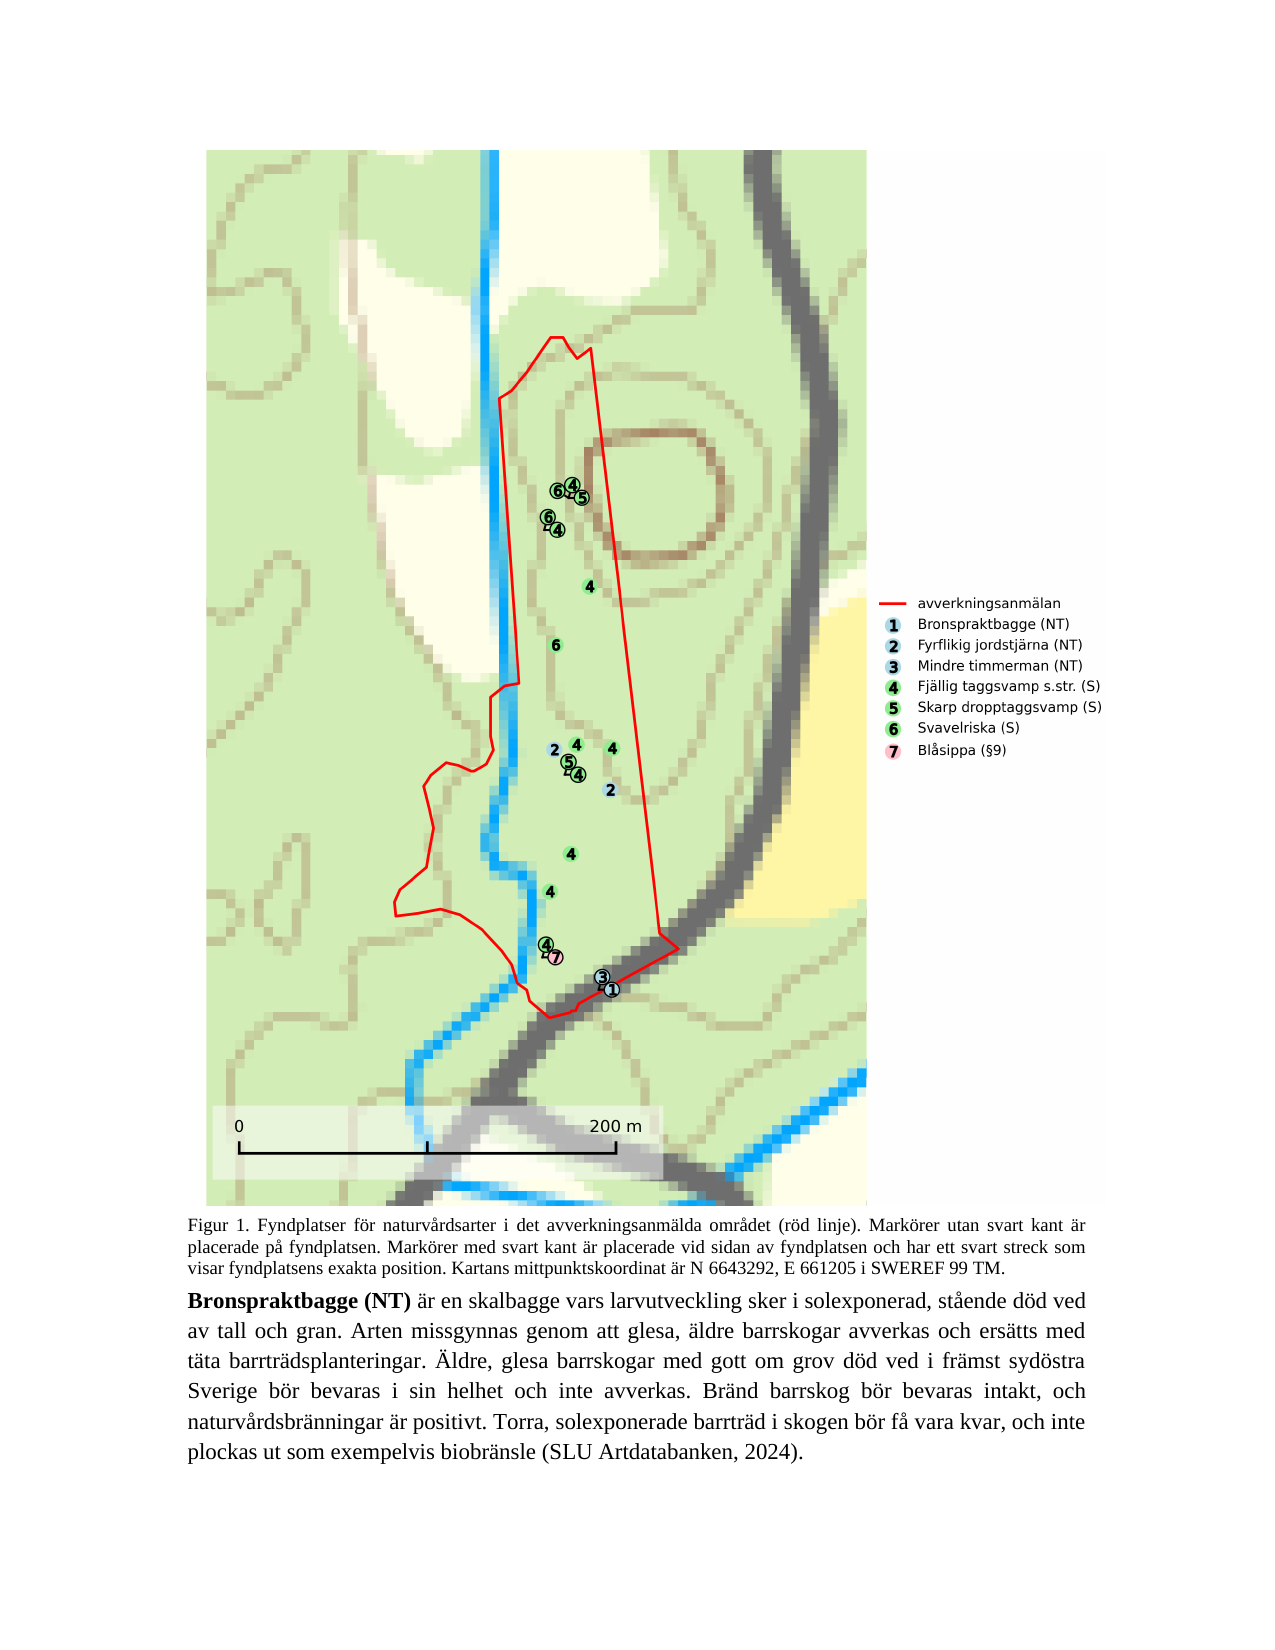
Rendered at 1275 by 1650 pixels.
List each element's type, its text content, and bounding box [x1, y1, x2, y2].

text Figur 1. Fyndplatser för naturvårdsarter i det avverkningsanmälda området (röd linje). Markörer utan svart kant är placerade på fyndplatsen. Markörer med svart kant är placerade vid sidan av fyndplatsen och har ett svart streck som visar fyndplatsens exakta position. Kartans mittpunktskoordinat är N 6643292, E 661205 i SWEREF 99 TM. [187, 1214, 1087, 1279]
text Bronspraktbagge (NT) är en skalbagge vars larvutveckling sker i solexponerad, stående död ved av tall och gran. Arten missgynnas genom att glesa, äldre barrskogar avverkas och ersätts med täta barrträdsplanteringar. Äldre, glesa barrskogar med gott om grov död ved i främst sydöstra Sverige bör bevaras i sin helhet och inte avverkas. Bränd barrskog bör bevaras intakt, och naturvårdsbränningar är positivt. Torra, solexponerade barrträd i skogen bör få vara kvar, och inte plockas ut som exempelvis biobränsle (SLU Artdatabanken, 2024). [187, 1287, 1087, 1464]
picture [206, 150, 1107, 1206]
